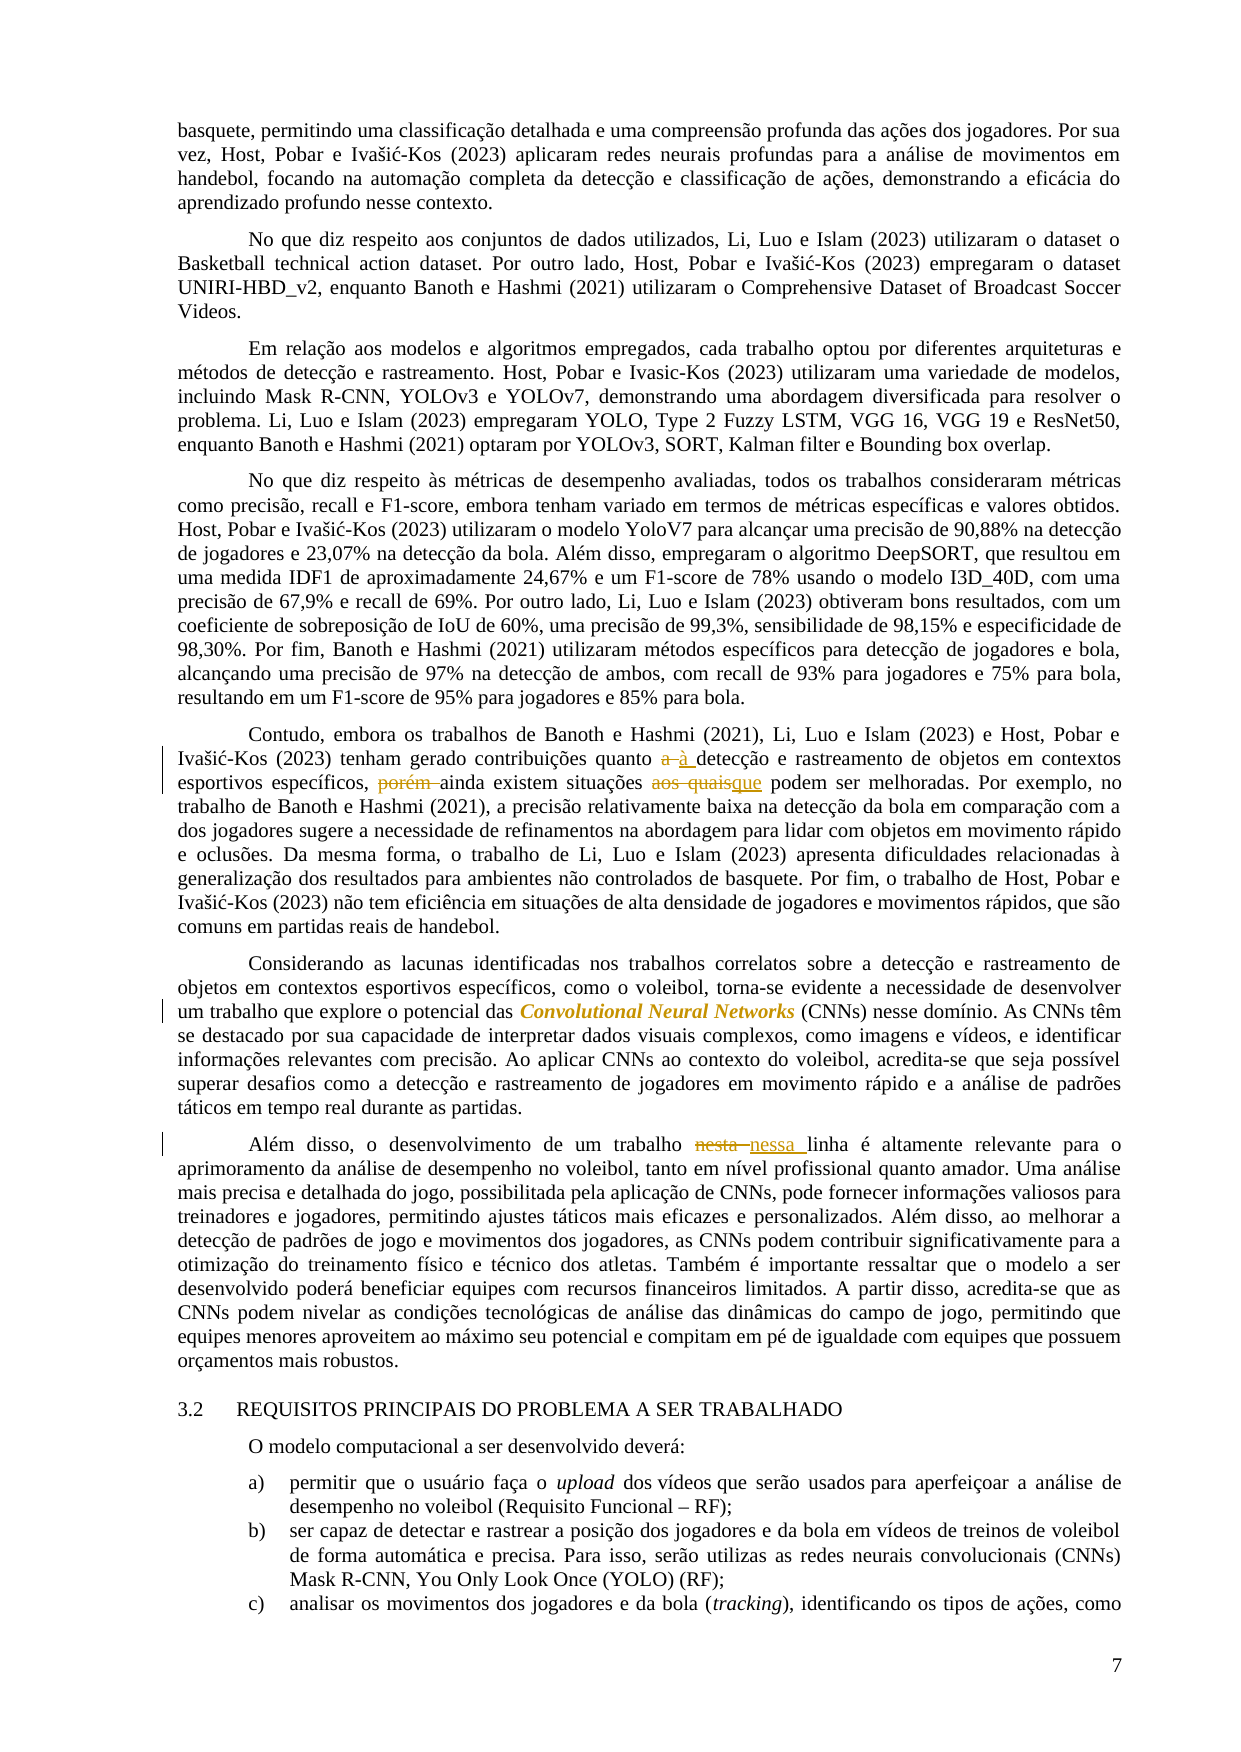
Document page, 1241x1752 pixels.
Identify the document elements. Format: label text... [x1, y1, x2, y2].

text Além disso, o desenvolvimento de um trabalho linha é altamente relevante para o aprimoramento da análise de desempenho no voleibol, tanto em nível profissional quanto amador. Uma análise mais precisa e detalhada do jogo, possibilitada pela aplicação de CNNs, pode fornecer informações valiosos para treinadores e jogadores, permitindo ajustes táticos mais eficazes e personalizados. Além disso, ao melhorar a detecção de padrões de jogo e movimentos dos jogadores, as CNNs podem contribuir significativamente para a otimização do treinamento físico e técnico dos atletas. Também é importante ressaltar que o modelo a ser desenvolvido poderá beneficiar equipes com recursos financeiros limitados. A partir disso, acredita-se que as CNNs podem nivelar as condições tecnológicas de análise das dinâmicas do campo de jogo, permitindo que equipes menores aproveitem ao máximo seu potencial e compitam em pé de igualdade com equipes que possuem orçamentos mais robustos. [177, 1132, 1122, 1372]
subtitle REQUISITOS PRINCIPAIS DO PROBLEMA A SER TRABALHADO [177, 1397, 1122, 1421]
text Contudo, embora os trabalhos de Banoth e Hashmi (2021), Li, Luo e Islam (2023) e Host, Pobar e Ivašić-Kos (2023) tenham gerado contribuições quanto detecção e rastreamento de objetos em contextos esportivos específicos, ainda existem situações podem ser melhoradas. Por exemplo, no trabalho de Banoth e Hashmi (2021), a precisão relativamente baixa na detecção da bola em comparação com a dos jogadores sugere a necessidade de refinamentos na abordagem para lidar com objetos em movimento rápido e oclusões. Da mesma forma, o trabalho de Li, Luo e Islam (2023) apresenta dificuldades relacionadas à generalização dos resultados para ambientes não controlados de basquete. Por fim, o trabalho de Host, Pobar e Ivašić-Kos (2023) não tem eficiência em situações de alta densidade de jogadores e movimentos rápidos, que são comuns em partidas reais de handebol. [177, 722, 1122, 938]
text No que diz respeito às métricas de desempenho avaliadas, todos os trabalhos consideraram métricas como precisão, recall e F1-score, embora tenham variado em termos de métricas específicas e valores obtidos. Host, Pobar e Ivašić-Kos (2023) utilizaram o modelo YoloV7 para alcançar uma precisão de 90,88% na detecção de jogadores e 23,07% na detecção da bola. Além disso, empregaram o algoritmo DeepSORT, que resultou em uma medida IDF1 de aproximadamente 24,67% e um F1-score de 78% usando o modelo I3D_40D, com uma precisão de 67,9% e recall de 69%. Por outro lado, Li, Luo e Islam (2023) obtiveram bons resultados, com um coeficiente de sobreposição de IoU de 60%, uma precisão de 99,3%, sensibilidade de 98,15% e especificidade de 98,30%. Por fim, Banoth e Hashmi (2021) utilizaram métodos específicos para detecção de jogadores e bola, alcançando uma precisão de 97% na detecção de ambos, com recall de 93% para jogadores e 75% para bola, resultando em um F1-score de 95% para jogadores e 85% para bola. [177, 468, 1122, 709]
text ser capaz de detectar e rastrear a posição dos jogadores e da bola em vídeos de treinos de voleibol de forma automática e precisa. Para isso, serão utilizas as redes neurais convolucionais (CNNs) Mask R-CNN, You Only Look Once (YOLO) (RF); [248, 1518, 1122, 1591]
list permitir que o usuário faça o upload dos vídeos que serão usados para aperfeiçoar a análise de desempenho no voleibol (Requisito Funcional – RF); [248, 1470, 1122, 1518]
text O modelo computacional a ser desenvolvido deverá: [177, 1434, 1122, 1458]
text Considerando as lacunas identificadas nos trabalhos correlatos sobre a detecção e rastreamento de objetos em contextos esportivos específicos, como o voleibol, torna-se evidente a necessidade de desenvolver um trabalho que explore o potencial das Convolutional Neural Networks (CNNs) nesse domínio. As CNNs têm se destacado por sua capacidade de interpretar dados visuais complexos, como imagens e vídeos, e identificar informações relevantes com precisão. Ao aplicar CNNs ao contexto do voleibol, acredita-se que seja possível superar desafios como a detecção e rastreamento de jogadores em movimento rápido e a análise de padrões táticos em tempo real durante as partidas. [177, 951, 1122, 1119]
text Em relação aos modelos e algoritmos empregados, cada trabalho optou por diferentes arquiteturas e métodos de detecção e rastreamento. Host, Pobar e Ivasic-Kos (2023) utilizaram uma variedade de modelos, incluindo Mask R-CNN, YOLOv3 e YOLOv7, demonstrando uma abordagem diversificada para resolver o problema. Li, Luo e Islam (2023) empregaram YOLO, Type 2 Fuzzy LSTM, VGG 16, VGG 19 e ResNet50, enquanto Banoth e Hashmi (2021) optaram por YOLOv3, SORT, Kalman filter e Bounding box overlap. [177, 336, 1122, 456]
text No que diz respeito aos conjuntos de dados utilizados, Li, Luo e Islam (2023) utilizaram o dataset o Basketball technical action dataset. Por outro lado, Host, Pobar e Ivašić-Kos (2023) empregaram o dataset UNIRI-HBD_v2, enquanto Banoth e Hashmi (2021) utilizaram o Comprehensive Dataset of Broadcast Soccer Videos. [177, 227, 1122, 323]
